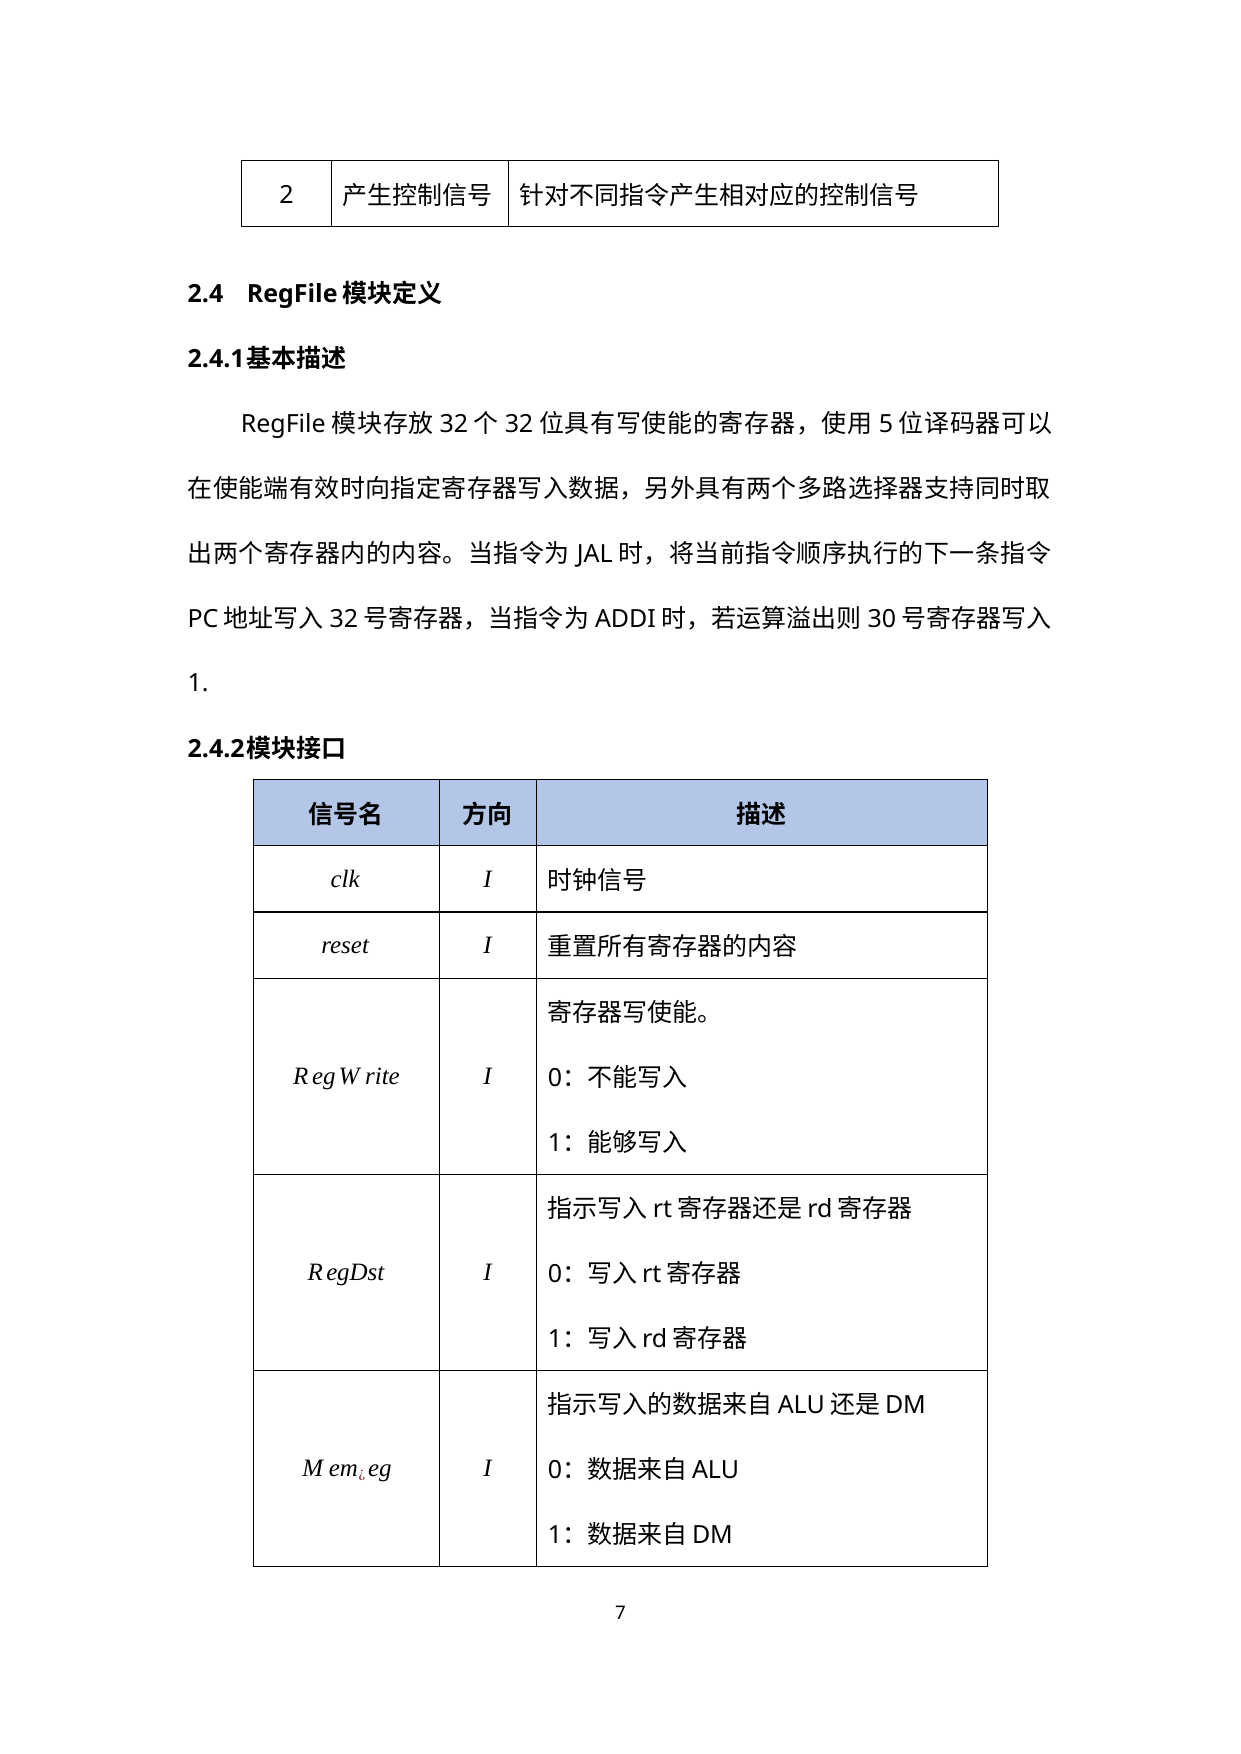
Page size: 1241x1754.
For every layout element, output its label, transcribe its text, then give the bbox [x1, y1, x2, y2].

table_cell [254, 1175, 439, 1369]
subtitle 基本描述 [187, 324, 1053, 389]
table_cell 2 [242, 161, 331, 226]
table_cell [440, 979, 536, 1173]
table_cell [254, 913, 439, 977]
table_header 方向 [440, 780, 536, 845]
table_cell [254, 979, 439, 1173]
table_cell 寄存器写使能。 0：不能写入 1：能够写入 [537, 979, 987, 1173]
table_cell 指示写入的数据来自ALU还是DM 0：数据来自ALU 1：数据来自DM [537, 1371, 987, 1566]
table_cell [254, 1371, 439, 1566]
table_cell 时钟信号 [537, 846, 987, 911]
table_cell [440, 913, 536, 977]
table_header 描述 [537, 780, 987, 845]
subtitle RegFile模块定义 [187, 259, 1053, 324]
table_cell [440, 1175, 536, 1369]
table_cell 指示写入rt寄存器还是rd寄存器 0：写入rt寄存器 1：写入rd寄存器 [537, 1175, 987, 1369]
table_cell [440, 846, 536, 911]
table_cell 针对不同指令产生相对应的控制信号 [509, 161, 998, 226]
table_header 信号名 [254, 780, 439, 845]
table_cell 产生控制信号 [332, 161, 508, 226]
text RegFile模块存放32个32位具有写使能的寄存器，使用5位译码器可以在使能端有效时向指定寄存器写入数据，另外具有两个多路选择器支持同时取出两个寄存器内的内容。当指令为JAL时，将当前指令顺序执行的下一条指令PC地址写入32号寄存器，当指令为ADDI时，若运算溢出则30号寄存器写入1. [187, 389, 1053, 714]
table_cell [254, 846, 439, 911]
subtitle 模块接口 [187, 714, 1053, 779]
table_cell [440, 1371, 536, 1566]
table_cell 重置所有寄存器的内容 [537, 913, 987, 977]
